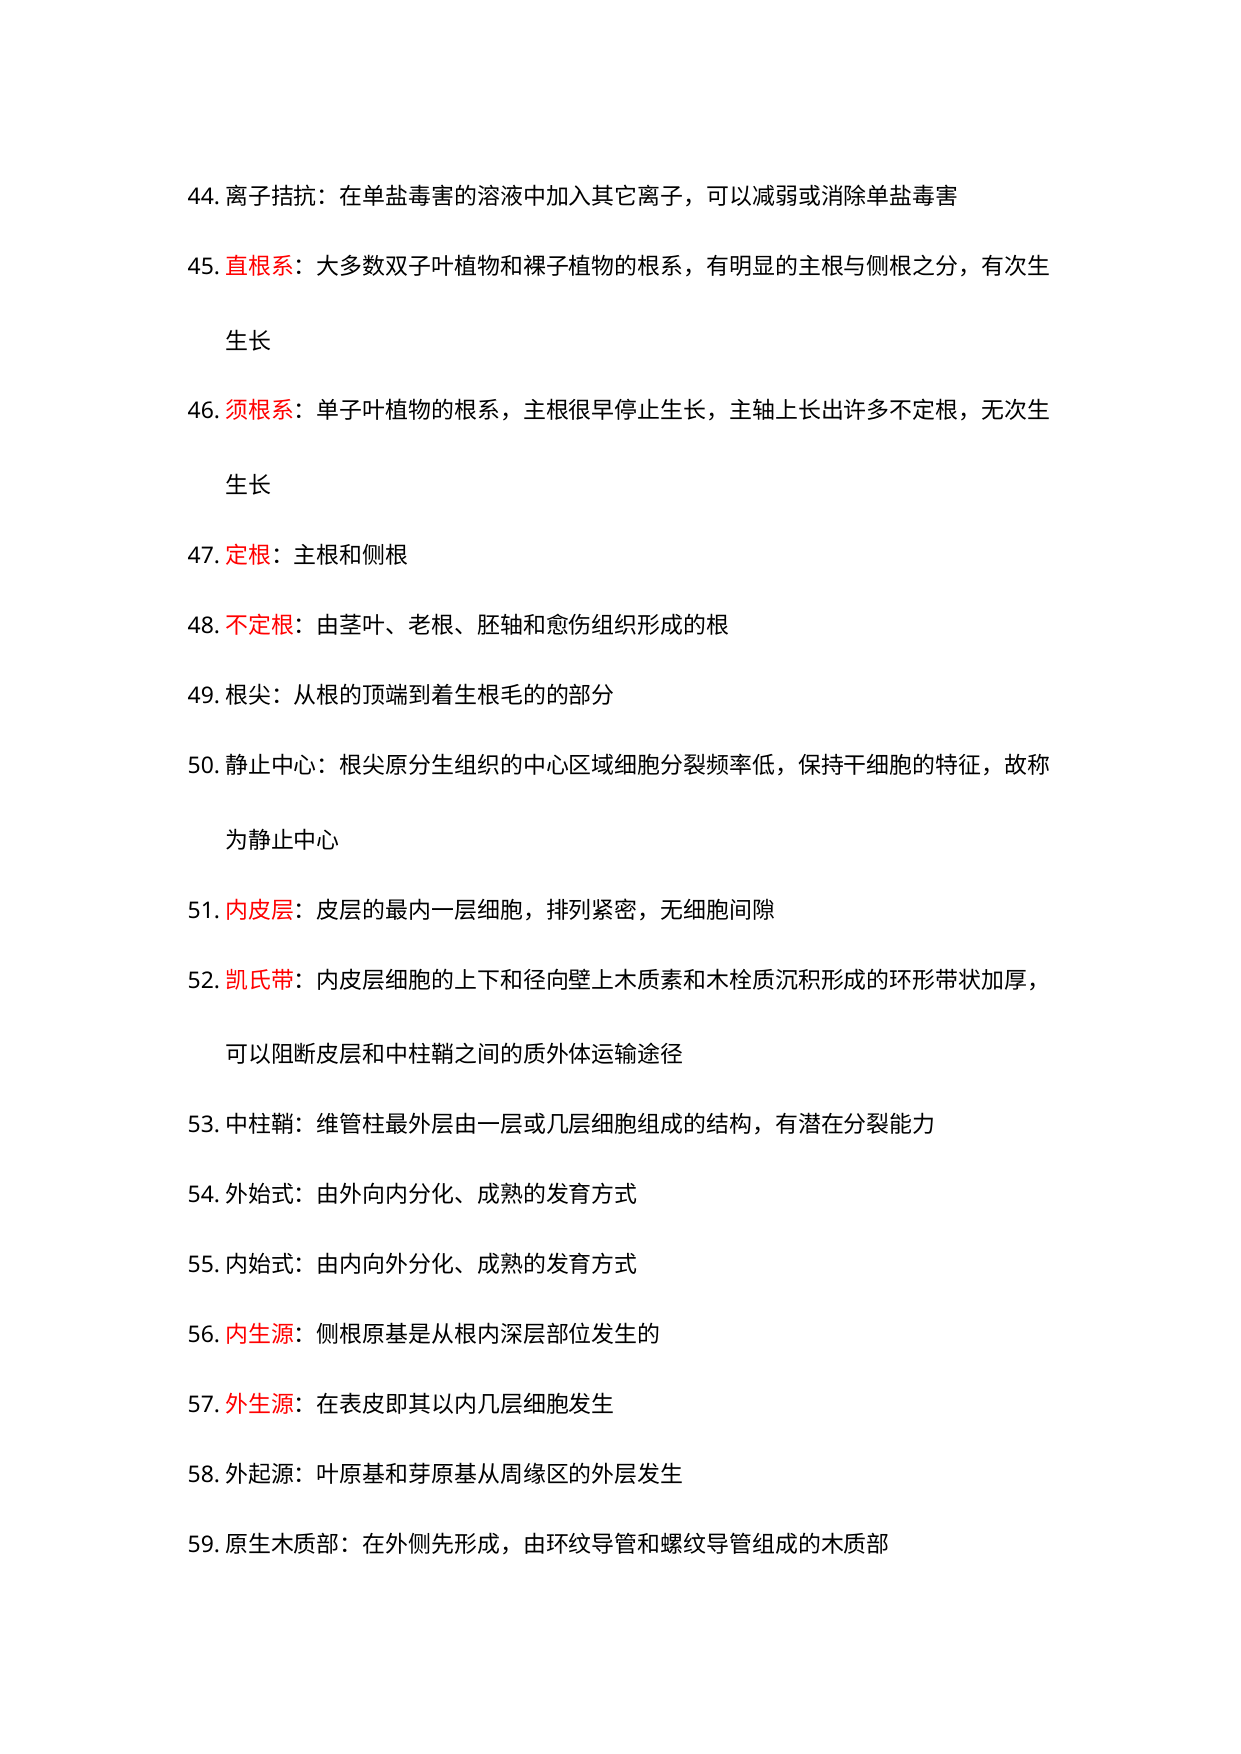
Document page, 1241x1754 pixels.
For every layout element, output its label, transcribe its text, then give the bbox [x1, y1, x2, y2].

list 原生木质部：在外侧先形成，由环纹导管和螺纹导管组成的木质部 [187, 1510, 1053, 1575]
list 内始式：由内向外分化、成熟的发育方式 [187, 1230, 1053, 1295]
list 外起源：叶原基和芽原基从周缘区的外层发生 [187, 1440, 1053, 1505]
list 内生源：侧根原基是从根内深层部位发生的 [187, 1300, 1053, 1365]
list 直根系：大多数双子叶植物和裸子植物的根系，有明显的主根与侧根之分，有次生生长 [187, 232, 1053, 372]
list 中柱鞘：维管柱最外层由一层或几层细胞组成的结构，有潜在分裂能力 [187, 1090, 1053, 1155]
list 静止中心：根尖原分生组织的中心区域细胞分裂频率低，保持干细胞的特征，故称为静止中心 [187, 731, 1053, 871]
list 定根：主根和侧根 [187, 521, 1053, 586]
list 外生源：在表皮即其以内几层细胞发生 [187, 1370, 1053, 1435]
list 内皮层：皮层的最内一层细胞，排列紧密，无细胞间隙 [187, 876, 1053, 941]
list 外始式：由外向内分化、成熟的发育方式 [187, 1160, 1053, 1225]
list 离子拮抗：在单盐毒害的溶液中加入其它离子，可以减弱或消除单盐毒害 [187, 162, 1053, 227]
list 凯氏带：内皮层细胞的上下和径向壁上木质素和木栓质沉积形成的环形带状加厚，可以阻断皮层和中柱鞘之间的质外体运输途径 [187, 946, 1053, 1085]
list 不定根：由茎叶、老根、胚轴和愈伤组织形成的根 [187, 591, 1053, 656]
list 须根系：单子叶植物的根系，主根很早停止生长，主轴上长出许多不定根，无次生生长 [187, 377, 1053, 516]
list 根尖：从根的顶端到着生根毛的的部分 [187, 661, 1053, 726]
